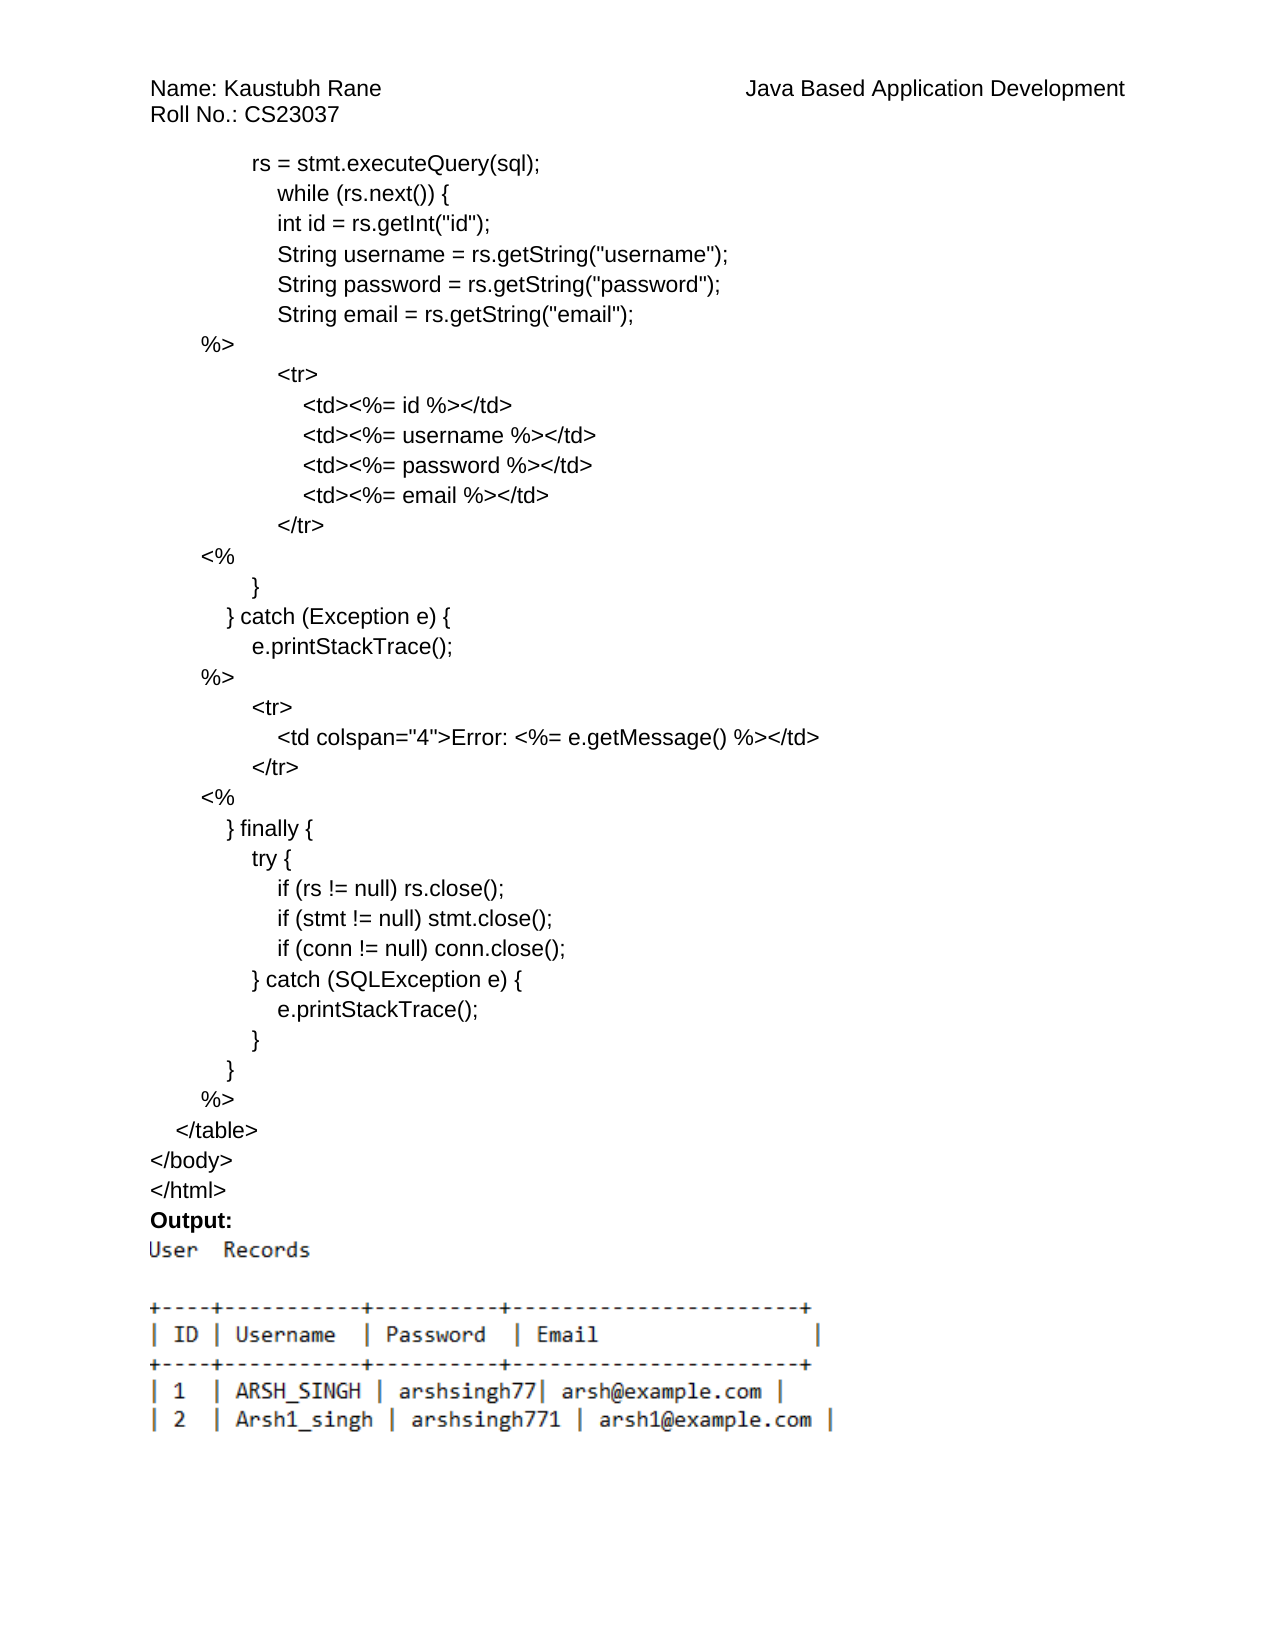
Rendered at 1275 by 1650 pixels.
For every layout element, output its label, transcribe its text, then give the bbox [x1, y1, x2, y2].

text </tr> [150, 754, 1125, 781]
text while (rs.next()) { [150, 180, 1125, 207]
text rs = stmt.executeQuery(sql); [150, 150, 1125, 176]
text <td><%= password %></td> [150, 452, 1125, 478]
picture [150, 1237, 862, 1438]
text try { [150, 845, 1125, 871]
text <td><%= email %></td> [150, 482, 1125, 509]
text String email = rs.getString("email"); [150, 301, 1125, 327]
text </html> [150, 1177, 1125, 1203]
text String password = rs.getString("password"); [150, 271, 1125, 297]
text </tr> [150, 512, 1125, 539]
text } finally { [150, 814, 1125, 841]
text </table> [150, 1117, 1125, 1143]
text %> [150, 331, 1125, 358]
text </body> [150, 1147, 1125, 1173]
text <% [150, 543, 1125, 569]
text if (conn != null) conn.close(); [150, 935, 1125, 962]
text <td><%= username %></td> [150, 422, 1125, 448]
text e.printStackTrace(); [150, 996, 1125, 1022]
text } [150, 1026, 1125, 1052]
text <td><%= id %></td> [150, 392, 1125, 418]
text <tr> [150, 694, 1125, 720]
text Output: [150, 1207, 1125, 1234]
text %> [150, 663, 1125, 690]
text <% [150, 784, 1125, 811]
text int id = rs.getInt("id"); [150, 210, 1125, 237]
text String username = rs.getString("username"); [150, 241, 1125, 267]
text } [150, 573, 1125, 599]
text } [150, 1056, 1125, 1083]
text } catch (SQLException e) { [150, 966, 1125, 992]
text e.printStackTrace(); [150, 633, 1125, 660]
text <td colspan="4">Error: <%= e.getMessage() %></td> [150, 724, 1125, 750]
text if (rs != null) rs.close(); [150, 875, 1125, 901]
text <tr> [150, 361, 1125, 388]
text %> [150, 1086, 1125, 1113]
text if (stmt != null) stmt.close(); [150, 905, 1125, 932]
text } catch (Exception e) { [150, 603, 1125, 629]
